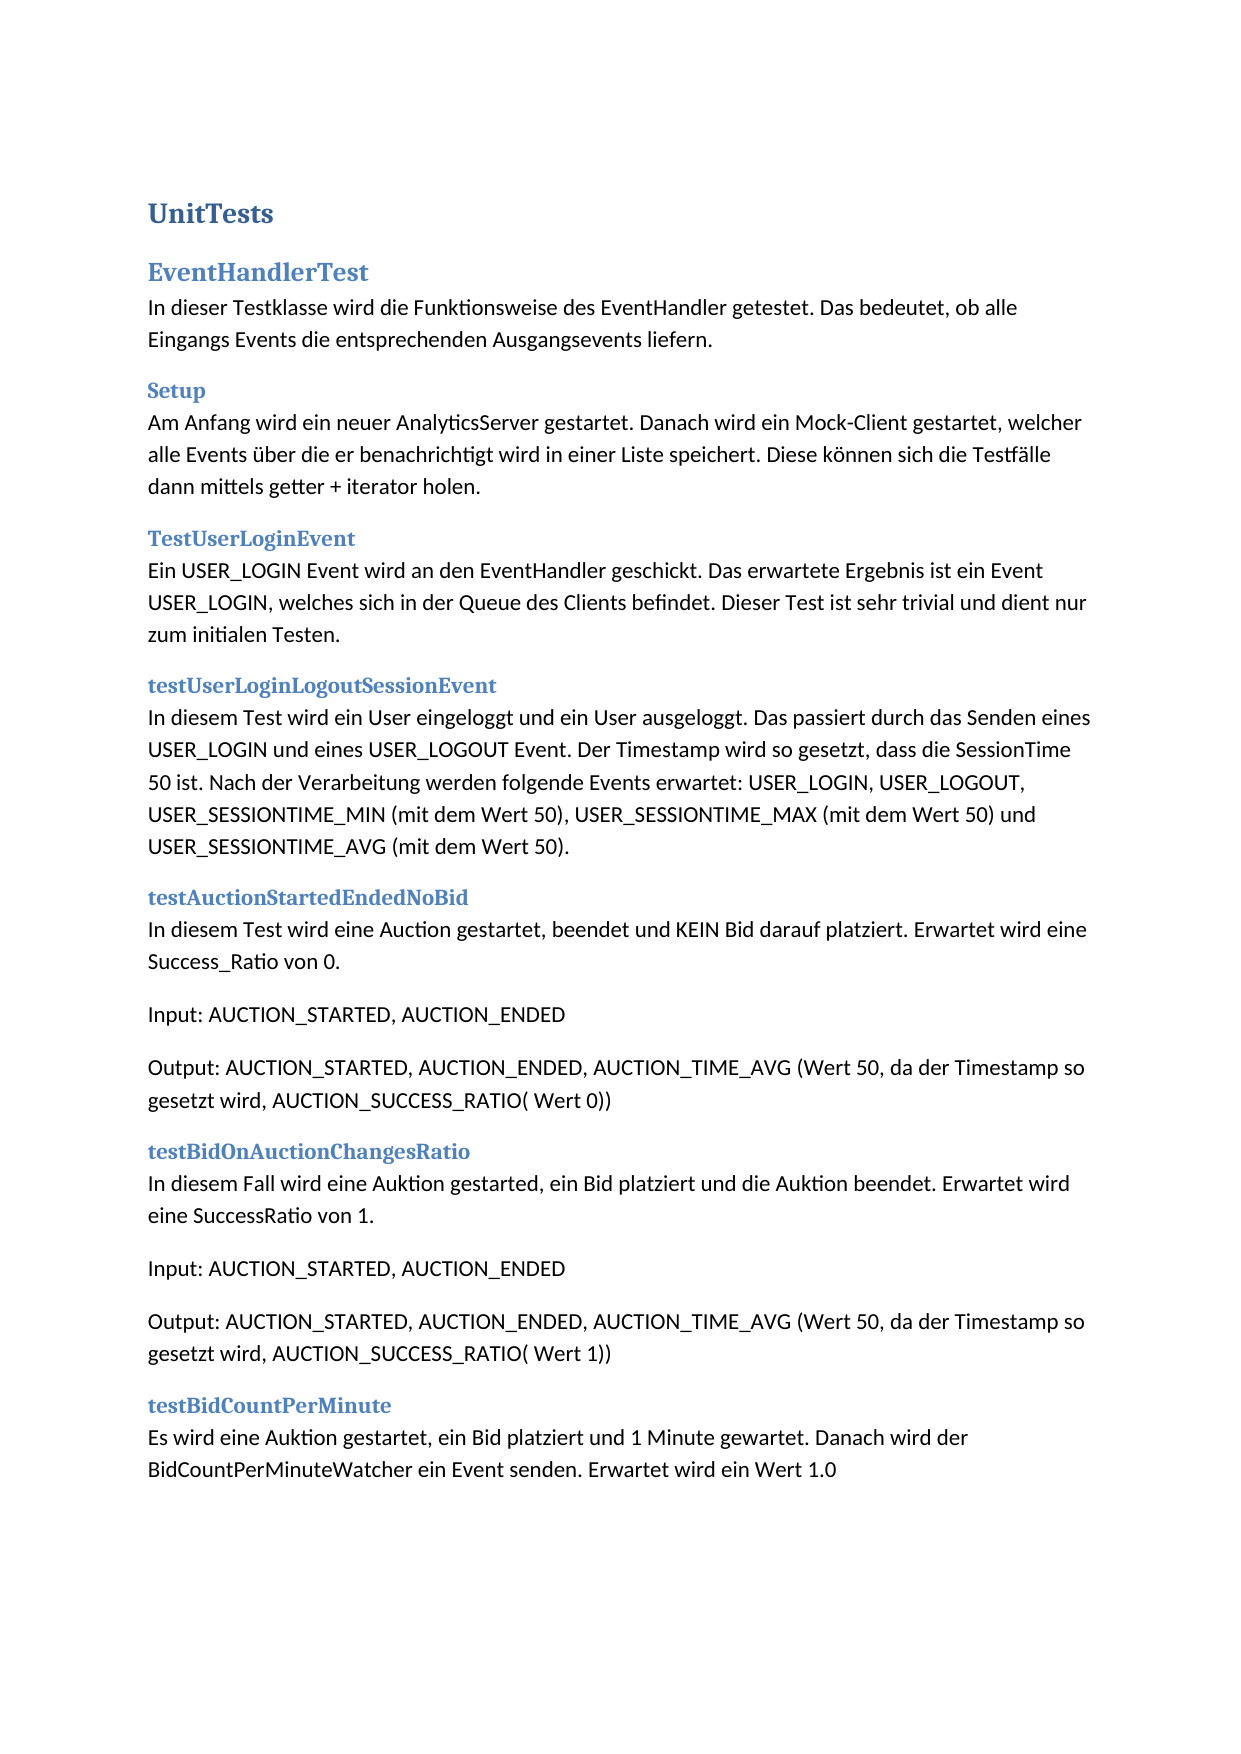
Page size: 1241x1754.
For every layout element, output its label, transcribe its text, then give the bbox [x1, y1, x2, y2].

text In diesem Fall wird eine Auktion gestarted, ein Bid platziert und die Auktion beendet. Erwartet wird eine SuccessRatio von 1. [148, 1169, 1093, 1229]
text Es wird eine Auktion gestartet, ein Bid platziert und 1 Minute gewartet. Danach wird der BidCountPerMinuteWatcher ein Event senden. Erwartet wird ein Wert 1.0 [148, 1423, 1093, 1483]
text Output: AUCTION_STARTED, AUCTION_ENDED, AUCTION_TIME_AVG (Wert 50, da der Timestamp so gesetzt wird, AUCTION_SUCCESS_RATIO( Wert 0)) [148, 1053, 1093, 1114]
text Am Anfang wird ein neuer AnalyticsServer gestartet. Danach wird ein Mock-Client gestartet, welcher alle Events über die er benachrichtigt wird in einer Liste speichert. Diese können sich die Testfälle dann mittels getter + iterator holen. [148, 408, 1093, 501]
subtitle EventHandlerTest [148, 257, 1093, 288]
subtitle TestUserLoginEvent [148, 526, 1093, 552]
subtitle testUserLoginLogoutSessionEvent [148, 673, 1093, 699]
text Input: AUCTION_STARTED, AUCTION_ENDED [148, 1254, 1093, 1282]
subtitle testAuctionStartedEndedNoBid [148, 885, 1093, 911]
text Input: AUCTION_STARTED, AUCTION_ENDED [148, 1001, 1093, 1028]
subtitle testBidOnAuctionChangesRatio [148, 1139, 1093, 1165]
text In diesem Test wird eine Auction gestartet, beendet und KEIN Bid darauf platziert. Erwartet wird eine Success_Ratio von 0. [148, 915, 1093, 976]
subtitle testBidCountPerMinute [148, 1392, 1093, 1419]
subtitle Setup [148, 378, 1093, 404]
text In diesem Test wird ein User eingeloggt und ein User ausgeloggt. Das passiert durch das Senden eines USER_LOGIN und eines USER_LOGOUT Event. Der Timestamp wird so gesetzt, dass die SessionTime 50 ist. Nach der Verarbeitung werden folgende Events erwartet: USER_LOGIN, USER_LOGOUT, USER_SESSIONTIME_MIN (mit dem Wert 50), USER_SESSIONTIME_MAX (mit dem Wert 50) und USER_SESSIONTIME_AVG (mit dem Wert 50). [148, 703, 1093, 860]
text Output: AUCTION_STARTED, AUCTION_ENDED, AUCTION_TIME_AVG (Wert 50, da der Timestamp so gesetzt wird, AUCTION_SUCCESS_RATIO( Wert 1)) [148, 1307, 1093, 1367]
text Ein USER_LOGIN Event wird an den EventHandler geschickt. Das erwartete Ergebnis ist ein Event USER_LOGIN, welches sich in der Queue des Clients befindet. Dieser Test ist sehr trivial und dient nur zum initialen Testen. [148, 556, 1093, 648]
subtitle UnitTests [148, 198, 1093, 231]
text In dieser Testklasse wird die Funktionsweise des EventHandler getestet. Das bedeutet, ob alle Eingangs Events die entsprechenden Ausgangsevents liefern. [148, 293, 1093, 353]
